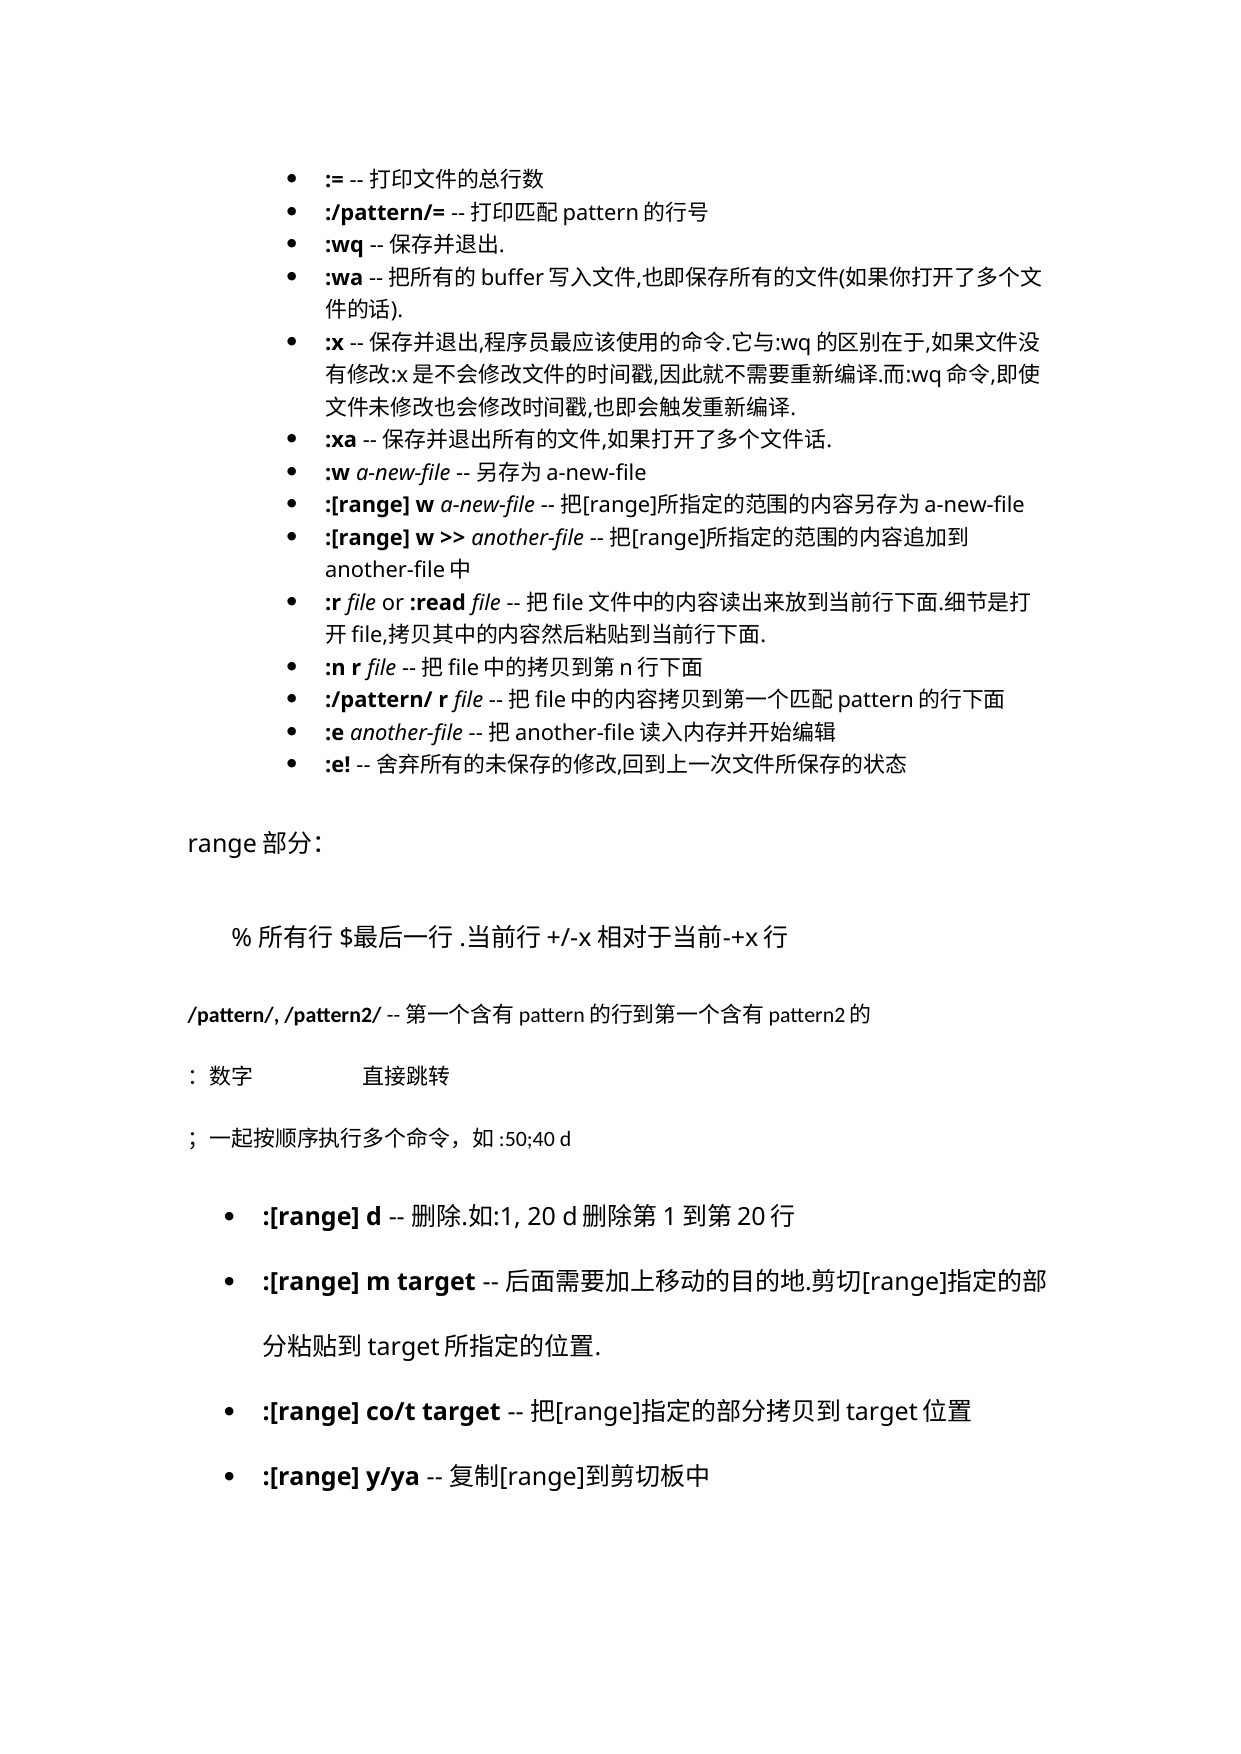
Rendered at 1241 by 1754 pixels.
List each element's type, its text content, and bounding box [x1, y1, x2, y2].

list :n r file -- 把file中的拷贝到第n行下面 [287, 649, 1053, 682]
list :[range] co/t target -- 把[range]指定的部分拷贝到target位置 [225, 1377, 1053, 1442]
list :w a-new-file -- 另存为a-new-file [287, 454, 1053, 487]
text range部分： [187, 809, 1053, 874]
list :[range] y/ya -- 复制[range]到剪切板中 [225, 1442, 1053, 1507]
text ；一起按顺序执行多个命令，如 :50;40 d [187, 1120, 1053, 1153]
list :[range] d -- 删除.如:1, 20 d删除第1到第20行 [225, 1182, 1053, 1247]
list :e! -- 舍弃所有的未保存的修改,回到上一次文件所保存的状态 [287, 747, 1053, 779]
text ：数字 直接跳转 [187, 1059, 1053, 1091]
list :r file or :read file -- 把file文件中的内容读出来放到当前行下面.细节是打开file,拷贝其中的内容然后粘贴到当前行下面. [287, 584, 1053, 649]
list :wa -- 把所有的buffer写入文件,也即保存所有的文件(如果你打开了多个文件的话). [287, 259, 1053, 324]
list :xa -- 保存并退出所有的文件,如果打开了多个文件话. [287, 422, 1053, 454]
list :[range] w a-new-file -- 把[range]所指定的范围的内容另存为a-new-file [287, 487, 1053, 519]
text % 所有行 $最后一行 .当前行 +/-x 相对于当前-+x行 [187, 903, 1053, 968]
list :/pattern/= -- 打印匹配pattern的行号 [287, 194, 1053, 227]
list :wq -- 保存并退出. [287, 227, 1053, 259]
list :e another-file -- 把another-file读入内存并开始编辑 [287, 714, 1053, 747]
list :[range] m target -- 后面需要加上移动的目的地.剪切[range]指定的部分粘贴到target所指定的位置. [225, 1247, 1053, 1377]
list := -- 打印文件的总行数 [287, 162, 1053, 194]
list :x -- 保存并退出,程序员最应该使用的命令.它与:wq的区别在于,如果文件没有修改:x是不会修改文件的时间戳,因此就不需要重新编译.而:wq命令,即使文件未修改也会修改时间戳,也即会触发重新编译. [287, 324, 1053, 422]
list :[range] w >> another-file -- 把[range]所指定的范围的内容追加到another-file中 [287, 519, 1053, 584]
list :/pattern/ r file -- 把file中的内容拷贝到第一个匹配pattern的行下面 [287, 682, 1053, 714]
text /pattern/, /pattern2/ -- 第一个含有pattern的行到第一个含有pattern2的 [187, 997, 1053, 1029]
